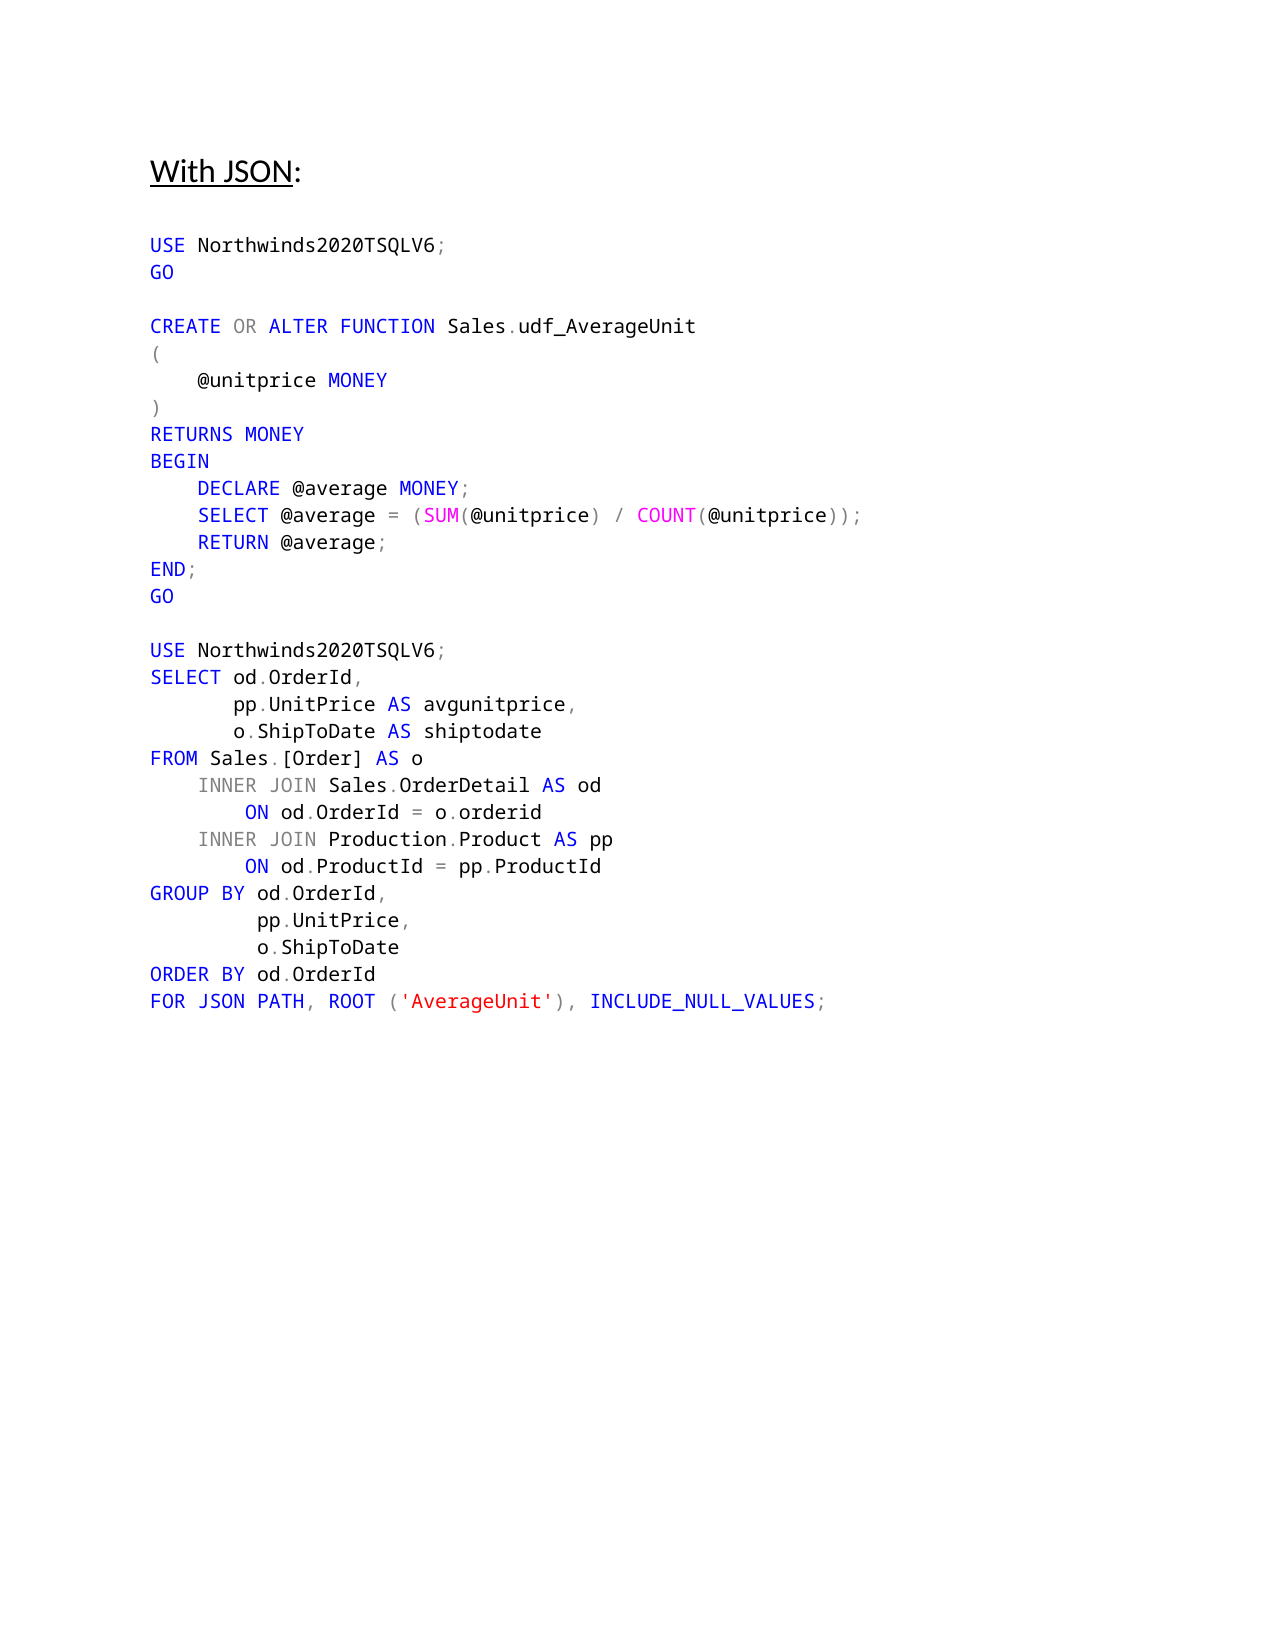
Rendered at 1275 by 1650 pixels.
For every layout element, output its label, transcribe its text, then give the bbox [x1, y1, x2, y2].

text ( [150, 339, 1125, 366]
text RETURNS MONEY [150, 420, 1125, 447]
text pp.UnitPrice AS avgunitprice, [150, 690, 1125, 717]
text FOR JSON PATH, ROOT ('AverageUnit'), INCLUDE_NULL_VALUES; [150, 987, 1125, 1014]
text ON od.ProductId = pp.ProductId [150, 852, 1125, 879]
text DECLARE @average MONEY; [150, 474, 1125, 501]
text o.ShipToDate AS shiptodate [150, 717, 1125, 744]
text SELECT @average = (SUM(@unitprice) / COUNT(@unitprice)); [150, 501, 1125, 528]
text SELECT od.OrderId, [150, 663, 1125, 690]
text INNER JOIN Production.Product AS pp [150, 825, 1125, 852]
text CREATE OR ALTER FUNCTION Sales.udf_AverageUnit [150, 312, 1125, 339]
text RETURN @average; [150, 528, 1125, 555]
text @unitprice MONEY [150, 366, 1125, 393]
text INNER JOIN Sales.OrderDetail AS od [150, 771, 1125, 798]
text ON od.OrderId = o.orderid [150, 798, 1125, 825]
text GO [150, 582, 1125, 609]
text ) [150, 393, 1125, 420]
text pp.UnitPrice, [150, 906, 1125, 933]
text ORDER BY od.OrderId [150, 960, 1125, 987]
text GROUP BY od.OrderId, [150, 879, 1125, 906]
text o.ShipToDate [150, 933, 1125, 960]
text END; [150, 555, 1125, 582]
text BEGIN [150, 447, 1125, 474]
text USE Northwinds2020TSQLV6; [150, 636, 1125, 663]
text FROM Sales.[Order] AS o [150, 744, 1125, 771]
text USE Northwinds2020TSQLV6; [150, 231, 1125, 258]
text GO [150, 258, 1125, 285]
text With JSON: [150, 150, 1125, 191]
